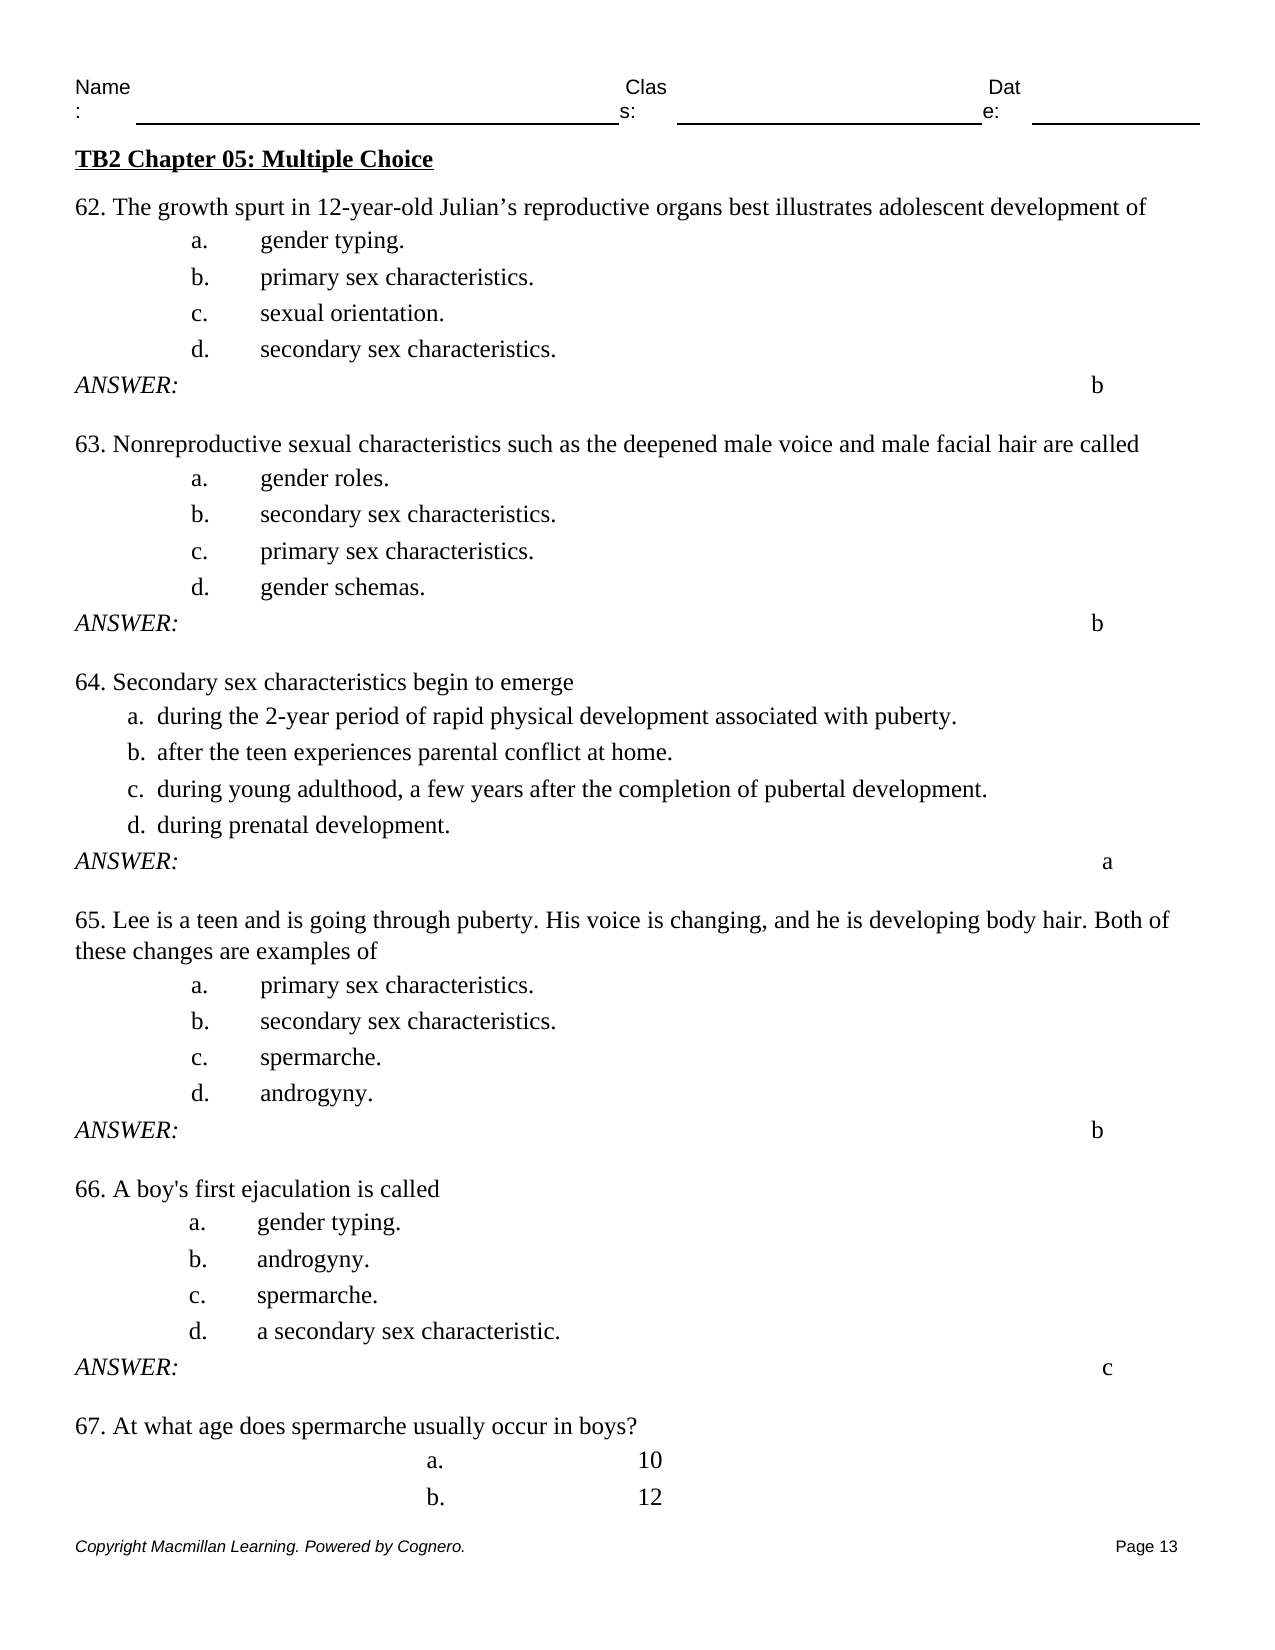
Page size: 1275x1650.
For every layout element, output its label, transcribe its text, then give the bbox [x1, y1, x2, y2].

table_header 65. Lee is a teen and is going through puberty. His voice is changing, and he is developing body hair. Both of these changes are examples of [75, 905, 1200, 1147]
table_header 63. Nonreproductive sexual characteristics such as the deepened male voice and male facial hair are called [75, 430, 1200, 640]
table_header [75, 1411, 1200, 1515]
table_header 62. The growth spurt in 12-year-old Julian’s reproductive organs best illustrates adolescent development of [75, 192, 1200, 402]
table_header 66. A boy's first ejaculation is called [75, 1174, 1200, 1384]
table_header 64. Secondary sex characteristics begin to emerge [75, 667, 1200, 878]
